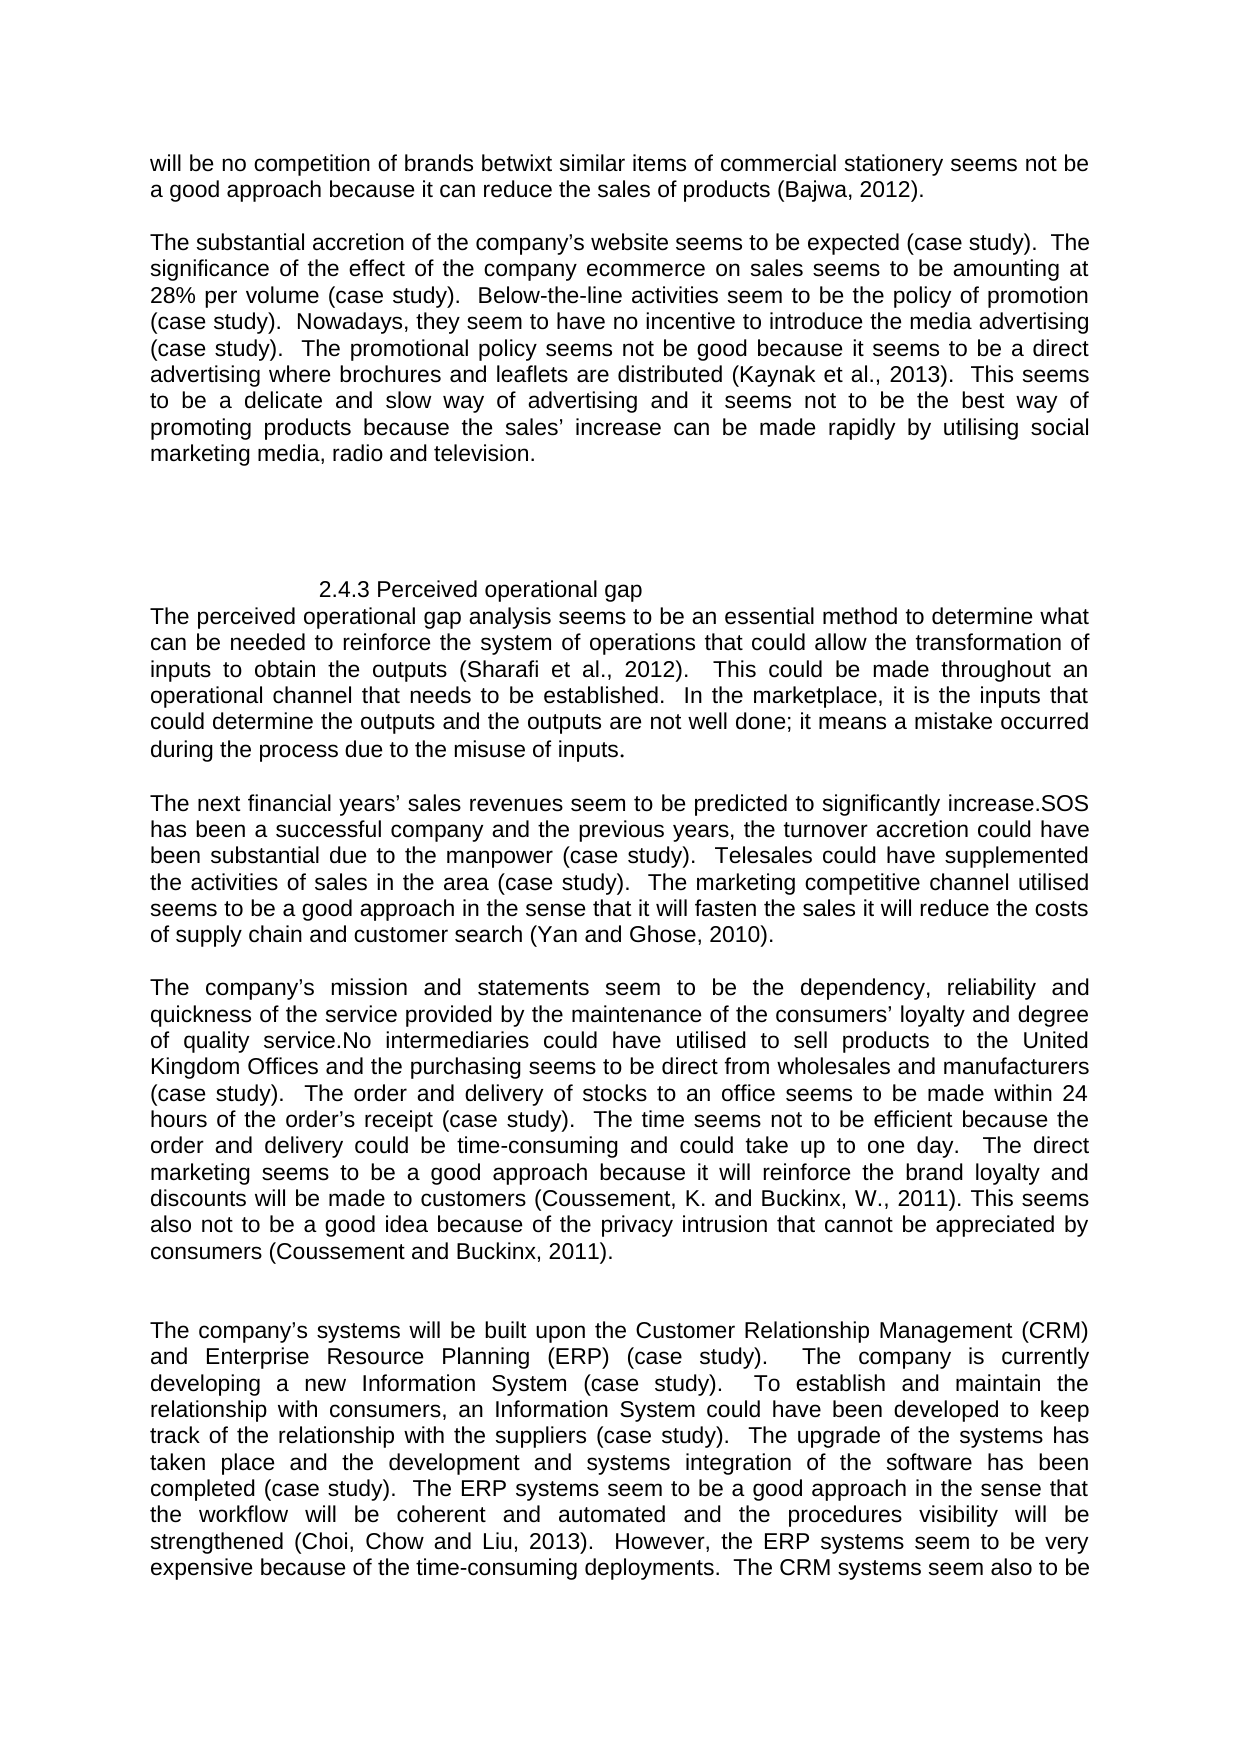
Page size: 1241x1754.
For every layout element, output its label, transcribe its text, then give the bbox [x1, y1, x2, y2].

text The company’s mission and statements seem to be the dependency, reliability and quickness of the service provided by the maintenance of the consumers’ loyalty and degree of quality service.No intermediaries could have utilised to sell products to the United Kingdom Offices and the purchasing seems to be direct from wholesales and manufacturers (case study). The order and delivery of stocks to an office seems to be made within 24 hours of the order’s receipt (case study). The time seems not to be efficient because the order and delivery could be time-consuming and could take up to one day. The direct marketing seems to be a good approach because it will reinforce the brand loyalty and discounts will be made to customers (Coussement, K. and Buckinx, W., 2011). This seems also not to be a good idea because of the privacy intrusion that cannot be appreciated by consumers (Coussement and Buckinx, 2011). [150, 974, 1090, 1264]
list 2.4.3 Perceived operational gap [319, 576, 1090, 603]
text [150, 1317, 1090, 1580]
text The perceived operational gap analysis seems to be an essential method to determine what can be needed to reinforce the system of operations that could allow the transformation of inputs to obtain the outputs (Sharafi et al., 2012). This could be made throughout an operational channel that needs to be established. In the marketplace, it is the inputs that could determine the outputs and the outputs are not well done; it means a mistake occurred during the process due to the misuse of inputs. [150, 603, 1090, 763]
text The substantial accretion of the company’s website seems to be expected (case study). The significance of the effect of the company ecommerce on sales seems to be amounting at 28% per volume (case study). Below-the-line activities seem to be the policy of promotion (case study). Nowadays, they seem to have no incentive to introduce the media advertising (case study). The promotional policy seems not be good because it seems to be a direct advertising where brochures and leaflets are distributed (Kaynak et al., 2013). This seems to be a delicate and slow way of advertising and it seems not to be the best way of promoting products because the sales’ increase can be made rapidly by utilising social marketing media, radio and television. [150, 229, 1090, 466]
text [150, 150, 1090, 203]
text The next financial years’ sales revenues seem to be predicted to significantly increase.SOS has been a successful company and the previous years, the turnover accretion could have been substantial due to the manpower (case study). Telesales could have supplemented the activities of sales in the area (case study). The marketing competitive channel utilised seems to be a good approach in the sense that it will fasten the sales it will reduce the costs of supply chain and customer search (Yan and Ghose, 2010). [150, 790, 1090, 948]
